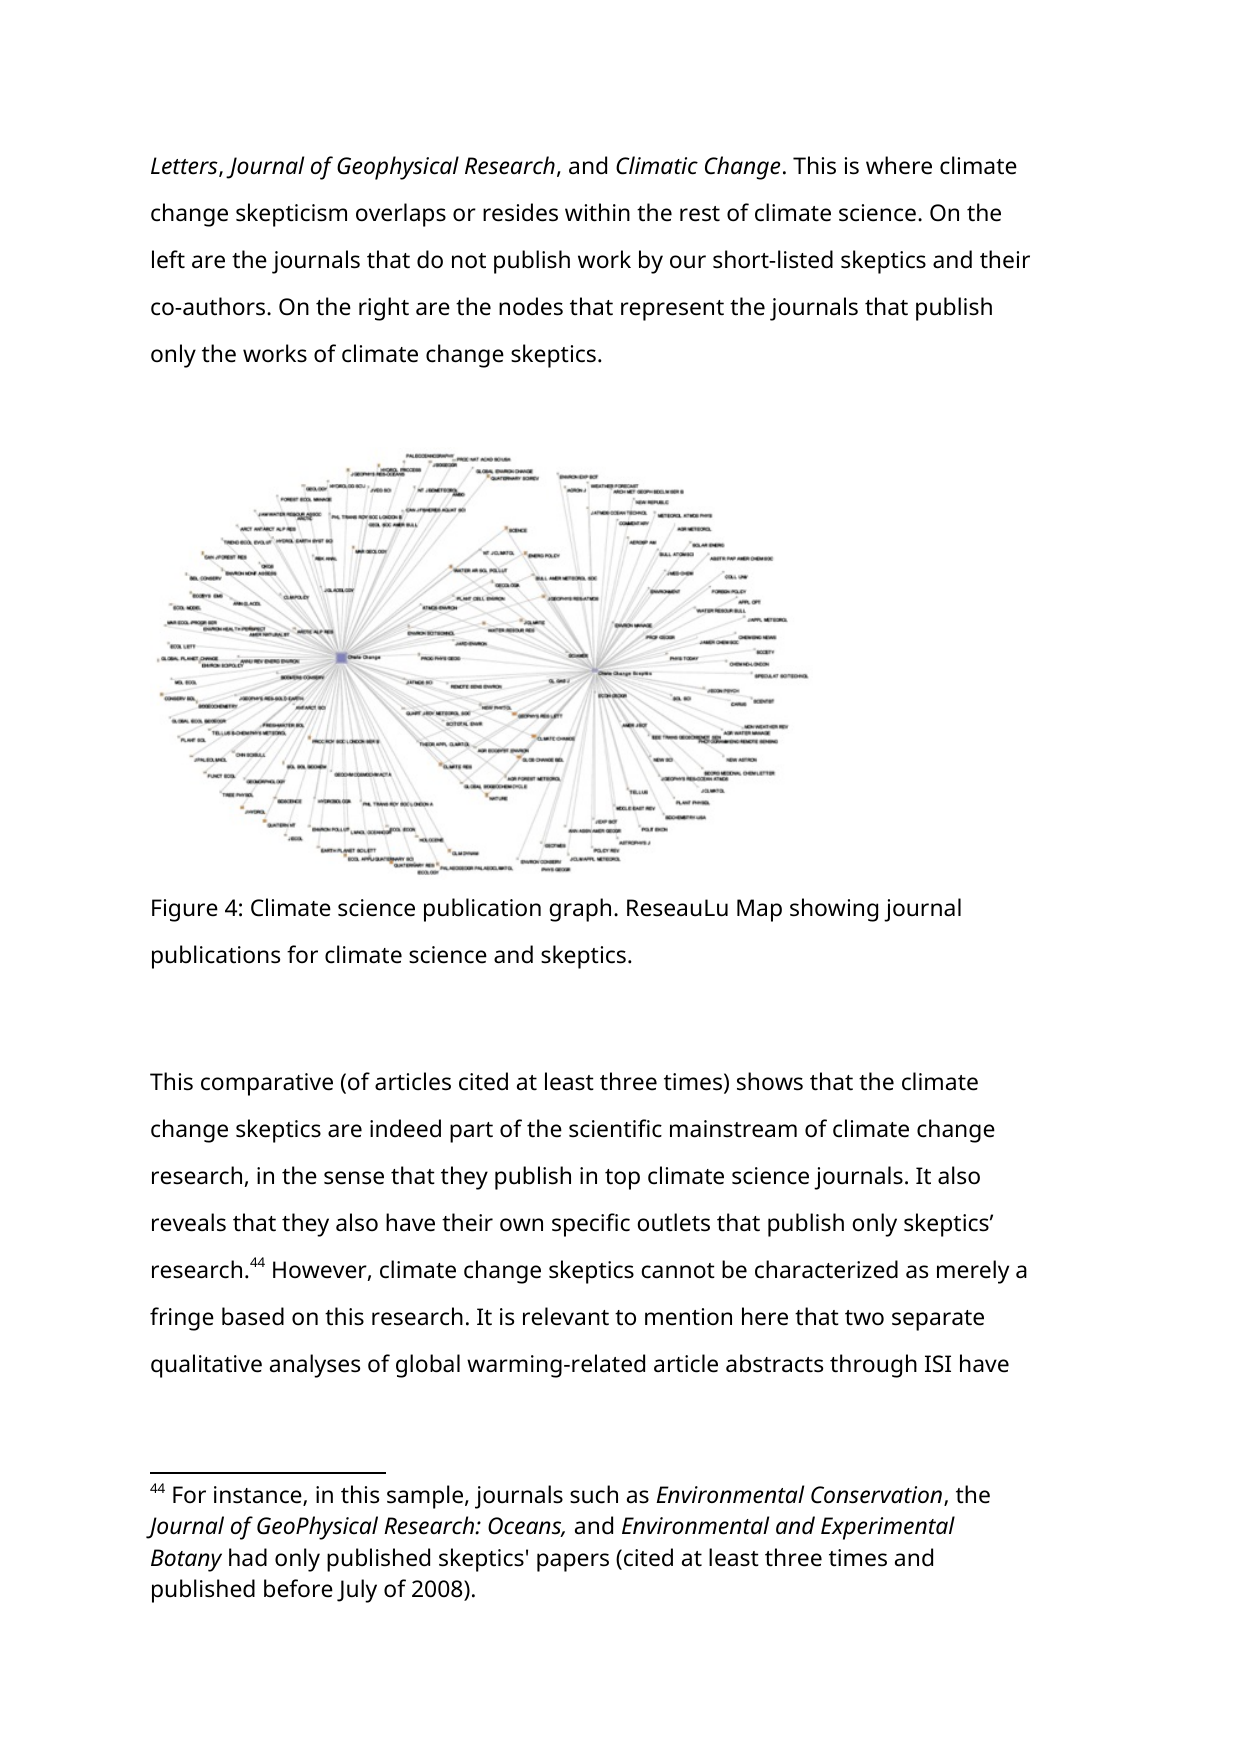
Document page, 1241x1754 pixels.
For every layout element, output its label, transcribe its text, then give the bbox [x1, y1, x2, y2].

picture [150, 447, 814, 880]
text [150, 1066, 1033, 1379]
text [150, 150, 1033, 369]
